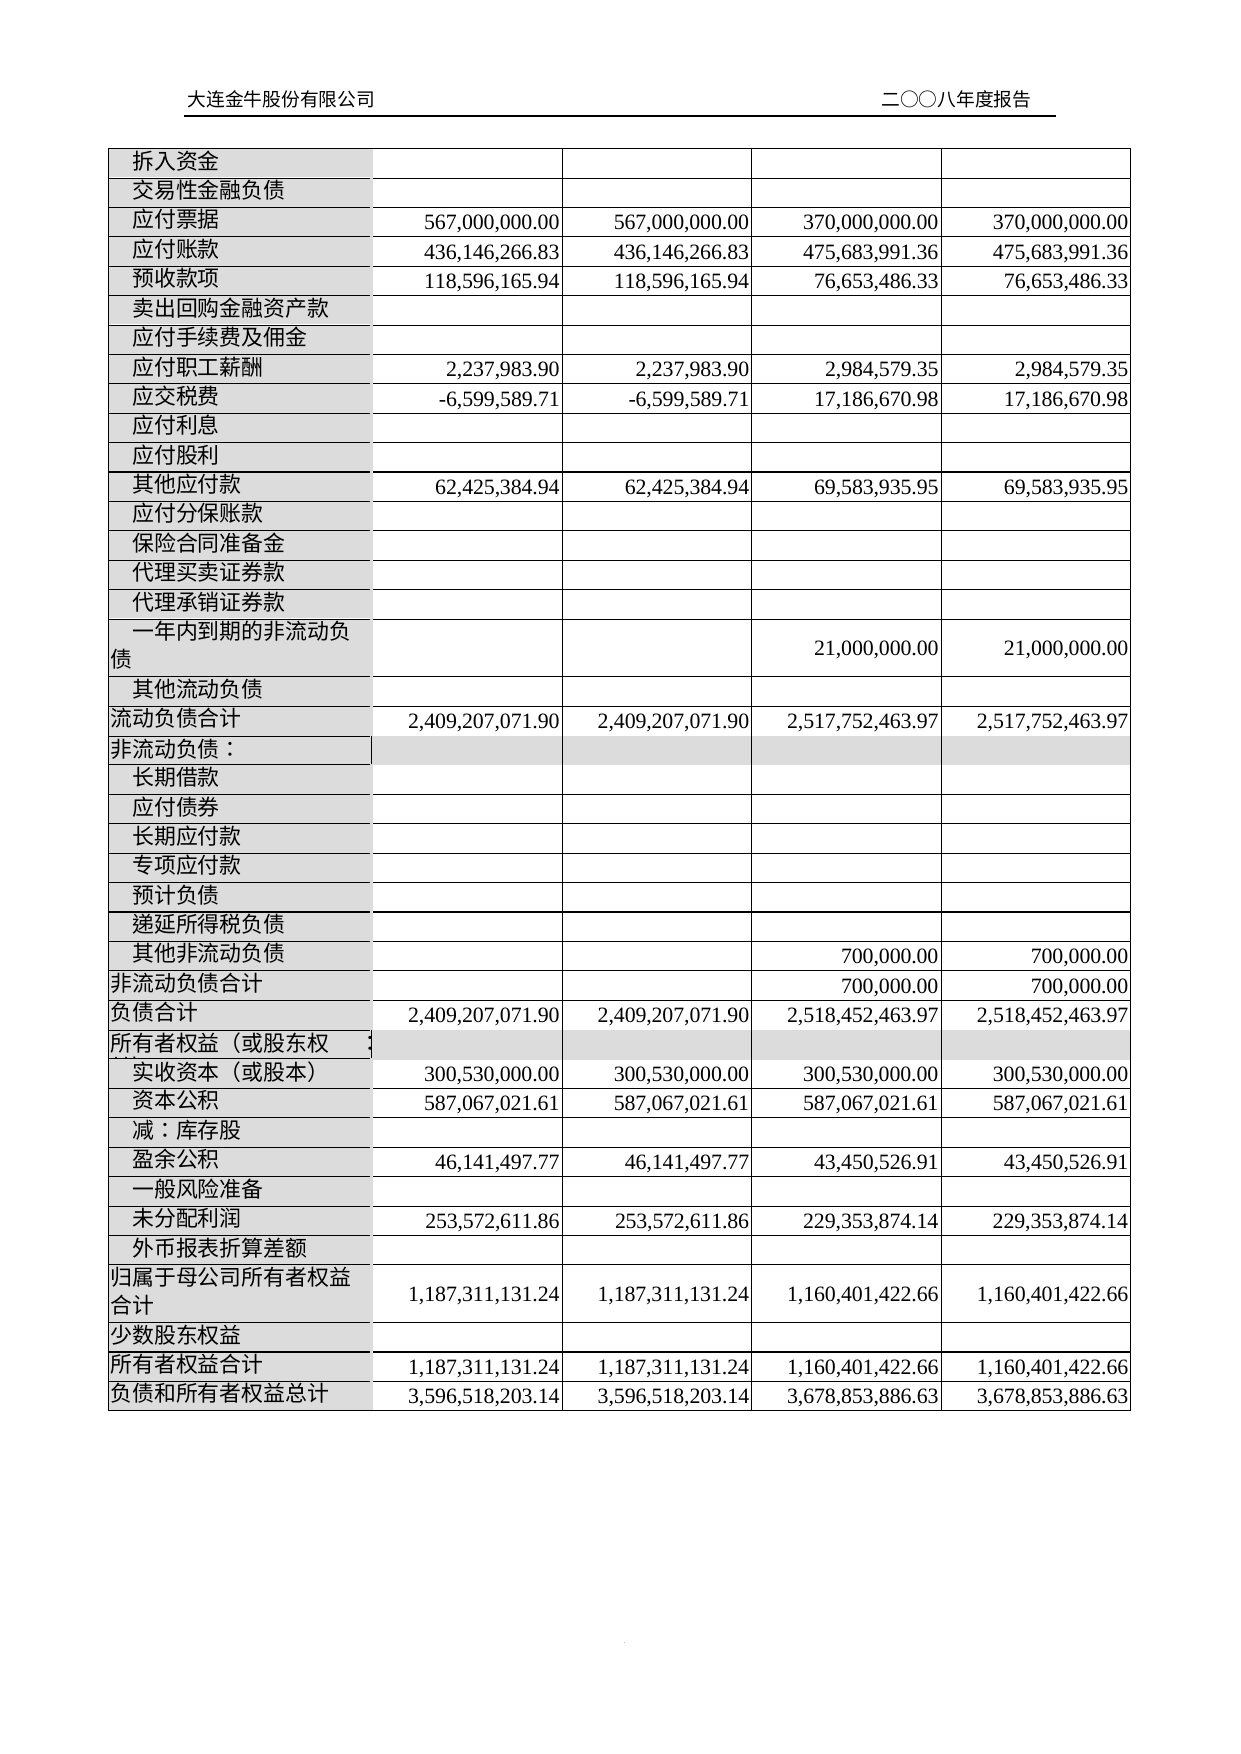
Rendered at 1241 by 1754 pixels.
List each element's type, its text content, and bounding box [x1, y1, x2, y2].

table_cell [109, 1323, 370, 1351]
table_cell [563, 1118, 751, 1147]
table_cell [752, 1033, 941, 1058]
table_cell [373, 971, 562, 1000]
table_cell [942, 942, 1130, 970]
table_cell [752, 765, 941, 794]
table_cell [563, 561, 751, 589]
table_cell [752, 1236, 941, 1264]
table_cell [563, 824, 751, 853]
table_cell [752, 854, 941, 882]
table_cell 应付手续费及佣金 [109, 326, 370, 354]
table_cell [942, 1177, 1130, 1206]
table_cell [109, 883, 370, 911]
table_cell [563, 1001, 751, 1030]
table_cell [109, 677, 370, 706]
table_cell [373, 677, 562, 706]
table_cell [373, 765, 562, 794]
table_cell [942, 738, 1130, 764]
table_cell -6,599,589.71 [373, 384, 562, 413]
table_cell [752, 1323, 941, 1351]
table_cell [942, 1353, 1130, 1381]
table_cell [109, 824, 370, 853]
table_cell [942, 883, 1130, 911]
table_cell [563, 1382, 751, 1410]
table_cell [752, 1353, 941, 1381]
table_cell [563, 296, 751, 324]
table_cell 17,186,670.98 [752, 384, 941, 413]
table_cell [373, 531, 562, 560]
table_cell [752, 443, 941, 471]
table_header [752, 149, 941, 177]
table_cell [942, 531, 1130, 560]
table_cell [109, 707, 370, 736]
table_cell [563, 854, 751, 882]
table_cell 代理买卖证券款 [109, 561, 370, 589]
table_cell 应付利息 [109, 414, 370, 442]
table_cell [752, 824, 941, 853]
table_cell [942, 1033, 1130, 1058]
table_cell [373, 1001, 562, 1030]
table_cell [373, 296, 562, 324]
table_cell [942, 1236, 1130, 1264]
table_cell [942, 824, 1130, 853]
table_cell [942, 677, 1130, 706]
table_cell [373, 179, 562, 207]
table_cell 2,237,983.90 [373, 355, 562, 383]
table_cell 17,186,670.98 [942, 384, 1130, 413]
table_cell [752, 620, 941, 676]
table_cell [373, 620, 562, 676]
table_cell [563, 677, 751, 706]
table_cell [563, 531, 751, 560]
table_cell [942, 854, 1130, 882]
table_cell 代理承销证券款 [109, 590, 370, 618]
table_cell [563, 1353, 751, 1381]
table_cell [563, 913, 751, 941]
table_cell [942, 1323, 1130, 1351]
table_cell [752, 502, 941, 530]
table_cell [563, 502, 751, 530]
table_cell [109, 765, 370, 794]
table_cell 62,425,384.94 [373, 473, 562, 501]
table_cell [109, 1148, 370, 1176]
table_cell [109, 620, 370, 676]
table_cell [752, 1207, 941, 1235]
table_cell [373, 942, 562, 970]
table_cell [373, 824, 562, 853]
table_cell 69,583,935.95 [942, 473, 1130, 501]
table_cell [942, 561, 1130, 589]
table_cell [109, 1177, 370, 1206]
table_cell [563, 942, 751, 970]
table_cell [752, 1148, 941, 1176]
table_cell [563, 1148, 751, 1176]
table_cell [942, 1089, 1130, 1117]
table_cell [752, 326, 941, 354]
table_cell [563, 414, 751, 442]
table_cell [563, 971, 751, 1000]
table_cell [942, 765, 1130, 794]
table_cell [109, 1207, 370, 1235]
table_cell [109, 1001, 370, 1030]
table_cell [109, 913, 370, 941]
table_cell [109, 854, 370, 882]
table_cell [563, 326, 751, 354]
table_header [563, 149, 751, 177]
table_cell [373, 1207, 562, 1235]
table_cell [942, 296, 1130, 324]
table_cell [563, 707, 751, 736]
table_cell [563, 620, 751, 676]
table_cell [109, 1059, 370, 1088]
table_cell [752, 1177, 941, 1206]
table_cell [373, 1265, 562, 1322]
table_cell 567,000,000.00 [373, 208, 562, 236]
table_cell 其他应付款 [109, 473, 370, 501]
table_cell [752, 179, 941, 207]
table_cell [942, 414, 1130, 442]
table_cell [942, 443, 1130, 471]
table_cell 应付账款 [109, 237, 370, 266]
table_cell 2,984,579.35 [942, 355, 1130, 383]
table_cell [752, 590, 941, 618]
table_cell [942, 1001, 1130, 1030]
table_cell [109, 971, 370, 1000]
table_cell 应付分保账款 [109, 502, 370, 530]
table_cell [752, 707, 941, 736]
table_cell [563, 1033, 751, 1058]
table_cell 应付票据 [109, 208, 370, 236]
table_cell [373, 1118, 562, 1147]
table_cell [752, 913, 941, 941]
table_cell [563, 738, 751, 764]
table_cell 475,683,991.36 [942, 237, 1130, 266]
table_cell [752, 414, 941, 442]
table_cell [752, 561, 941, 589]
table_cell 预收款项 [109, 267, 370, 295]
table_cell -6,599,589.71 [563, 384, 751, 413]
table_header [942, 149, 1130, 177]
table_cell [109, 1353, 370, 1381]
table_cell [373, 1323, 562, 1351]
table_cell [373, 414, 562, 442]
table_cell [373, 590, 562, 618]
table_cell 62,425,384.94 [563, 473, 751, 501]
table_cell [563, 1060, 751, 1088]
table_cell 应付股利 [109, 443, 370, 471]
table_cell 475,683,991.36 [752, 237, 941, 266]
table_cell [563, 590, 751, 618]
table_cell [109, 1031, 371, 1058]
table_cell [942, 326, 1130, 354]
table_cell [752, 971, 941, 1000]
table_cell 69,583,935.95 [752, 473, 941, 501]
table_cell 交易性金融负债 [109, 179, 370, 207]
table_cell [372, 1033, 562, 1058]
table_cell [373, 326, 562, 354]
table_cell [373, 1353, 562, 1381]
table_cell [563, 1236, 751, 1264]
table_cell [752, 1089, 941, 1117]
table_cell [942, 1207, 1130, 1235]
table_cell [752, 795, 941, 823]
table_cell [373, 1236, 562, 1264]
table_cell 保险合同准备金 [109, 531, 370, 560]
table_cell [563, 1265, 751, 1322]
table_header [373, 149, 562, 177]
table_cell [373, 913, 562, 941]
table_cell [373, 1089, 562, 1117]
table_cell 436,146,266.83 [563, 237, 751, 266]
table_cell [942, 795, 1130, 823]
table_cell [752, 531, 941, 560]
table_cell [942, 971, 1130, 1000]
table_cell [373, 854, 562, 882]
table_cell [752, 296, 941, 324]
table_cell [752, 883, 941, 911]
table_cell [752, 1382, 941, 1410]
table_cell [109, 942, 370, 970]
table_cell 370,000,000.00 [942, 208, 1130, 236]
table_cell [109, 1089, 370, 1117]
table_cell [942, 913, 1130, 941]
table_cell [942, 179, 1130, 207]
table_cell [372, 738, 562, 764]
table_cell 2,237,983.90 [563, 355, 751, 383]
table_cell [373, 443, 562, 471]
table_cell [373, 502, 562, 530]
table_cell 2,984,579.35 [752, 355, 941, 383]
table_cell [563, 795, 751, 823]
table_cell [563, 443, 751, 471]
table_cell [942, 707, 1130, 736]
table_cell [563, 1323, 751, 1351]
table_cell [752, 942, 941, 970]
table_cell 370,000,000.00 [752, 208, 941, 236]
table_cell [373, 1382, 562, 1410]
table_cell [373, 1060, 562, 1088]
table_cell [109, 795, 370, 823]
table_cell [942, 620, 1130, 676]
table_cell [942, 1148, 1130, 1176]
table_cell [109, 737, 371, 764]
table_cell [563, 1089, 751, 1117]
table_cell 应付职工薪酬 [109, 355, 370, 383]
table_cell 118,596,165.94 [373, 267, 562, 295]
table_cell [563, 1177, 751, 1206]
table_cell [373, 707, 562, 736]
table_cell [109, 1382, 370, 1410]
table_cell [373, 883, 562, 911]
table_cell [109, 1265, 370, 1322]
table_cell [373, 561, 562, 589]
table_cell 567,000,000.00 [563, 208, 751, 236]
table_cell 应交税费 [109, 384, 370, 413]
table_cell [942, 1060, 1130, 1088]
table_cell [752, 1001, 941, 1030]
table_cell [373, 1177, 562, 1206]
table_cell [942, 502, 1130, 530]
table_header 拆入资金 [109, 149, 370, 177]
table_cell 76,653,486.33 [942, 267, 1130, 295]
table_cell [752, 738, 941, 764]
table_cell 436,146,266.83 [373, 237, 562, 266]
table_cell [563, 179, 751, 207]
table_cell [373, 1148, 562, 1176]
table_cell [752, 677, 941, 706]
table_cell 卖出回购金融资产款 [109, 296, 370, 324]
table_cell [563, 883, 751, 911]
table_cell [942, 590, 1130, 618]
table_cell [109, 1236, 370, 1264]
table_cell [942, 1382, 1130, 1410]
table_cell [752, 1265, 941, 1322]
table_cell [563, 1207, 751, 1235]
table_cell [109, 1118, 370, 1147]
table_cell 76,653,486.33 [752, 267, 941, 295]
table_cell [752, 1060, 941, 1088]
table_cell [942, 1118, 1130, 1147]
table_cell 118,596,165.94 [563, 267, 751, 295]
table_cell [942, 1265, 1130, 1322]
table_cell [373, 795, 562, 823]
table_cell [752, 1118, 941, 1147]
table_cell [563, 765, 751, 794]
